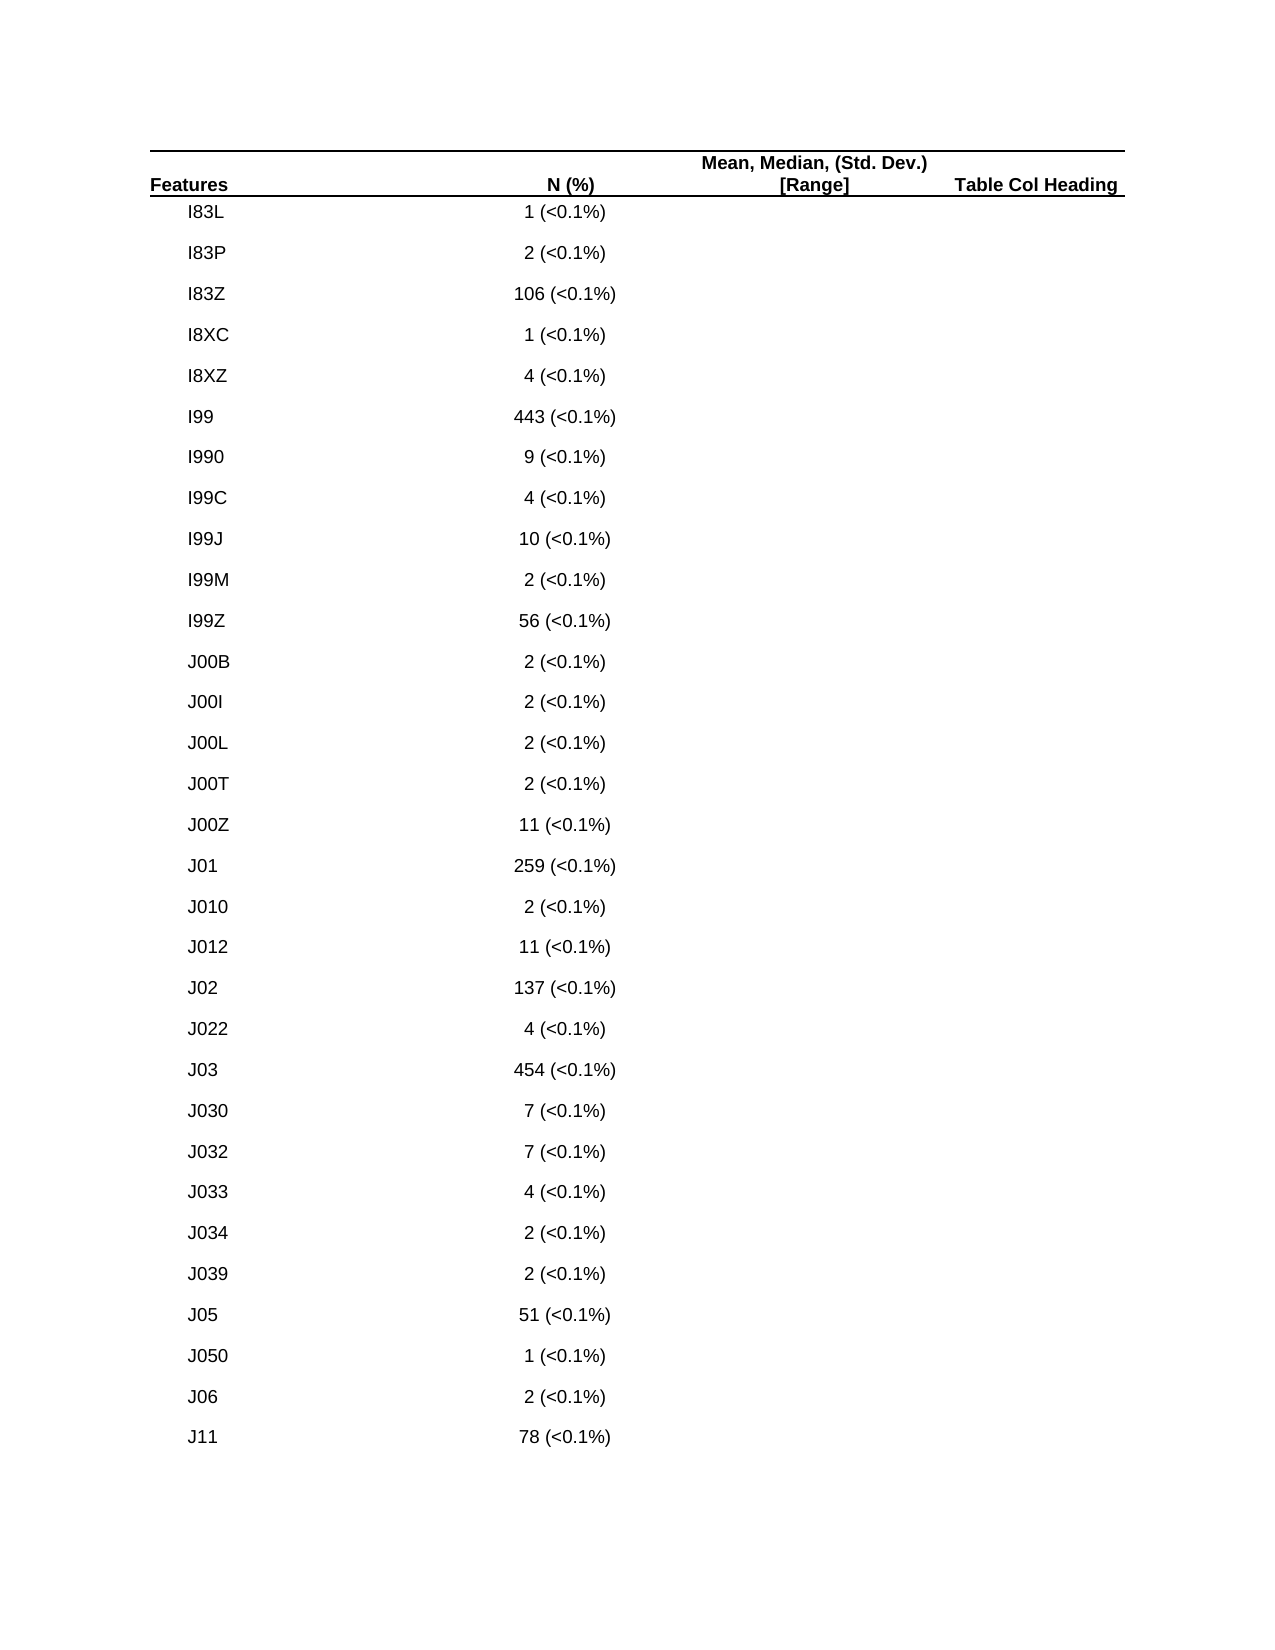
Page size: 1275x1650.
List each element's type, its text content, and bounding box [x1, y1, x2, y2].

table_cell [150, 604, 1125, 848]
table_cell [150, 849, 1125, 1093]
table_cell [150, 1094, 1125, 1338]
table_header Mean, Median, (Std. Dev.) [Range] [682, 152, 947, 195]
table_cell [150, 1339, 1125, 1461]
table_header Table Col Heading [947, 152, 1125, 195]
table_header N (%) [460, 152, 682, 195]
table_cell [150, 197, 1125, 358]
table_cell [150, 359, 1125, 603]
table_header Features [150, 152, 460, 195]
